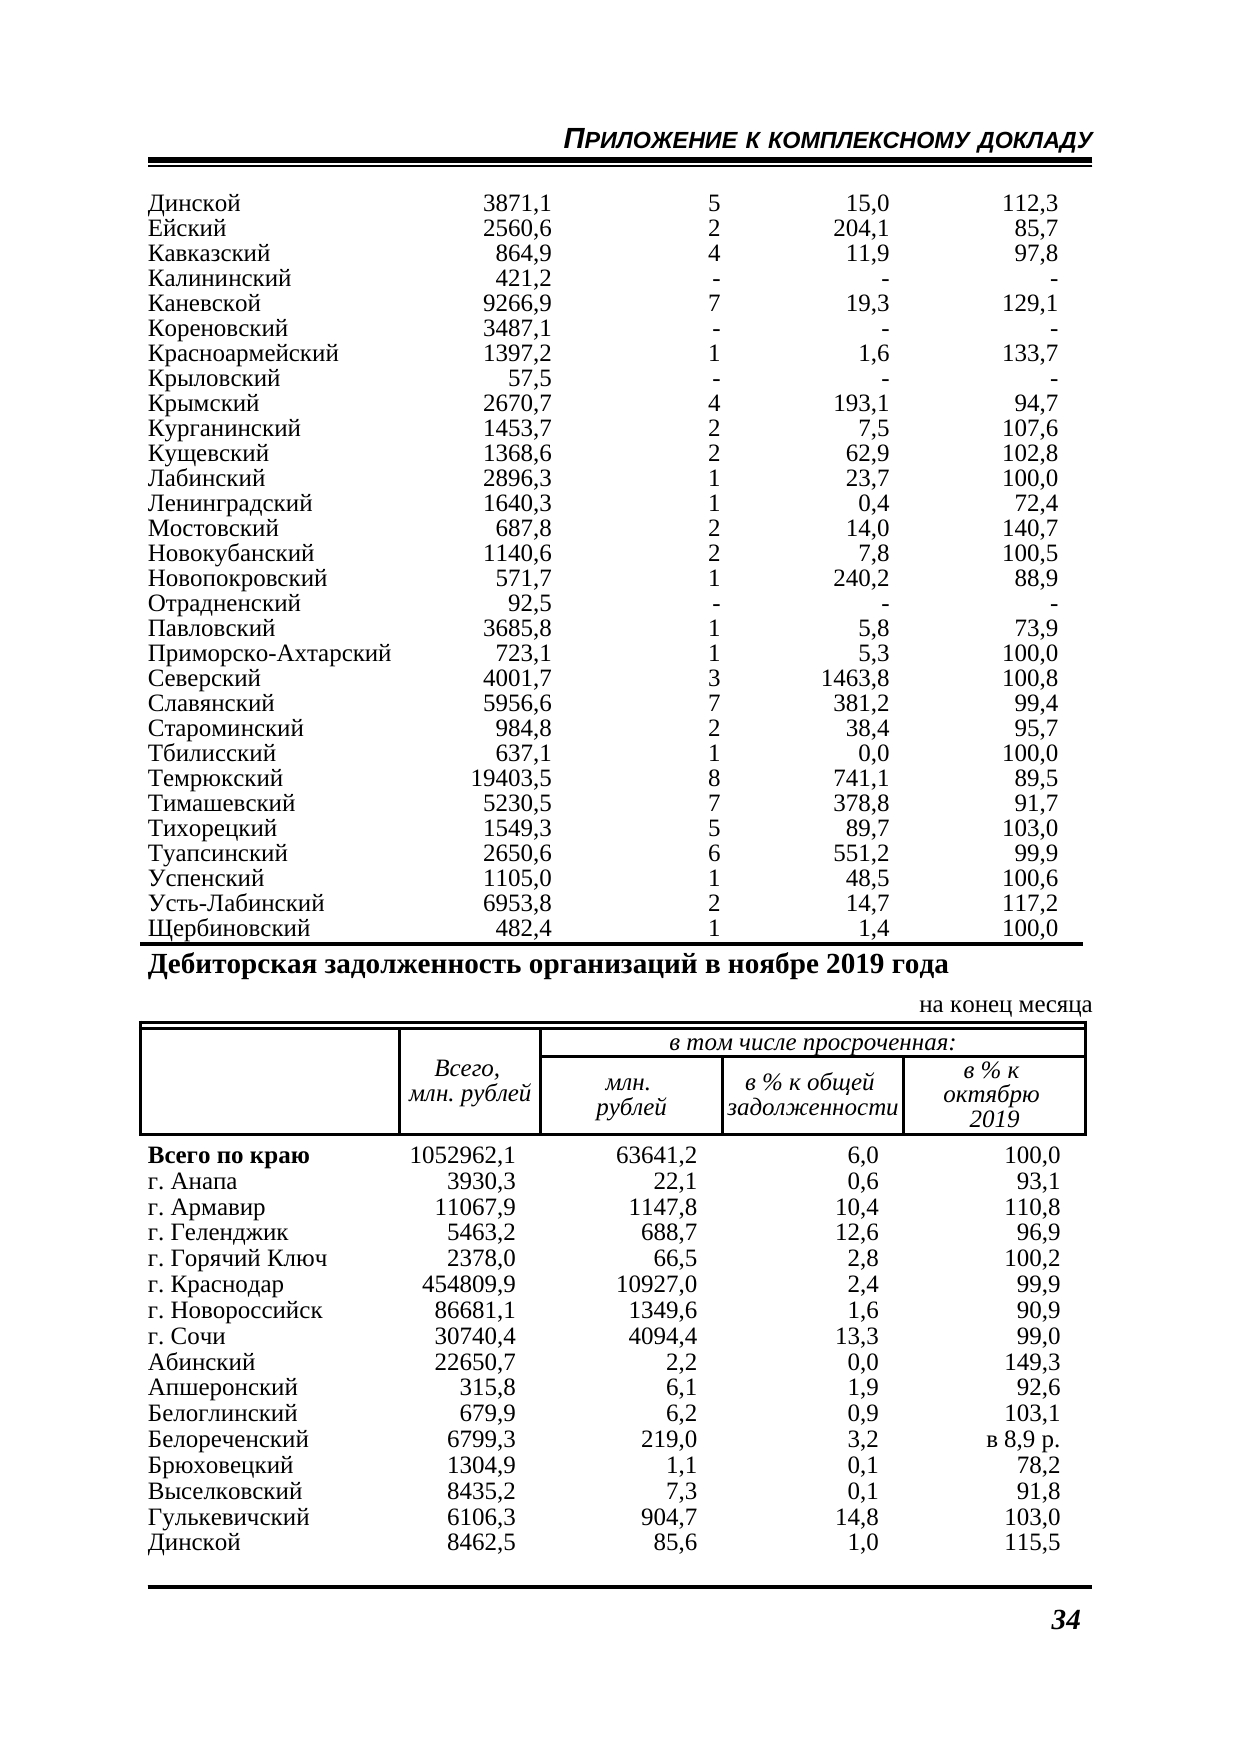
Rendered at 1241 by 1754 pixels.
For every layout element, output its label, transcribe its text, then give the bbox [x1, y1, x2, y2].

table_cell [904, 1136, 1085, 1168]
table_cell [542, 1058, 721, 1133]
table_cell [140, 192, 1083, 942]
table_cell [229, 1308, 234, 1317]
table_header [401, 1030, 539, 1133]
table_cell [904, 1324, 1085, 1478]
text Дебиторская задолженность организаций в ноябре 2019 года [148, 946, 1092, 980]
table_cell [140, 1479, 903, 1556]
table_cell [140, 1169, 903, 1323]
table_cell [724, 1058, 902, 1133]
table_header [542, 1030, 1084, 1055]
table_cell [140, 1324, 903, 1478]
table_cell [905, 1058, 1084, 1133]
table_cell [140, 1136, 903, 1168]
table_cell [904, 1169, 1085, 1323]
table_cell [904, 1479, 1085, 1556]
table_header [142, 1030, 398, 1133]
text на конец месяца [148, 992, 1092, 1018]
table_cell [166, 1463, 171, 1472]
